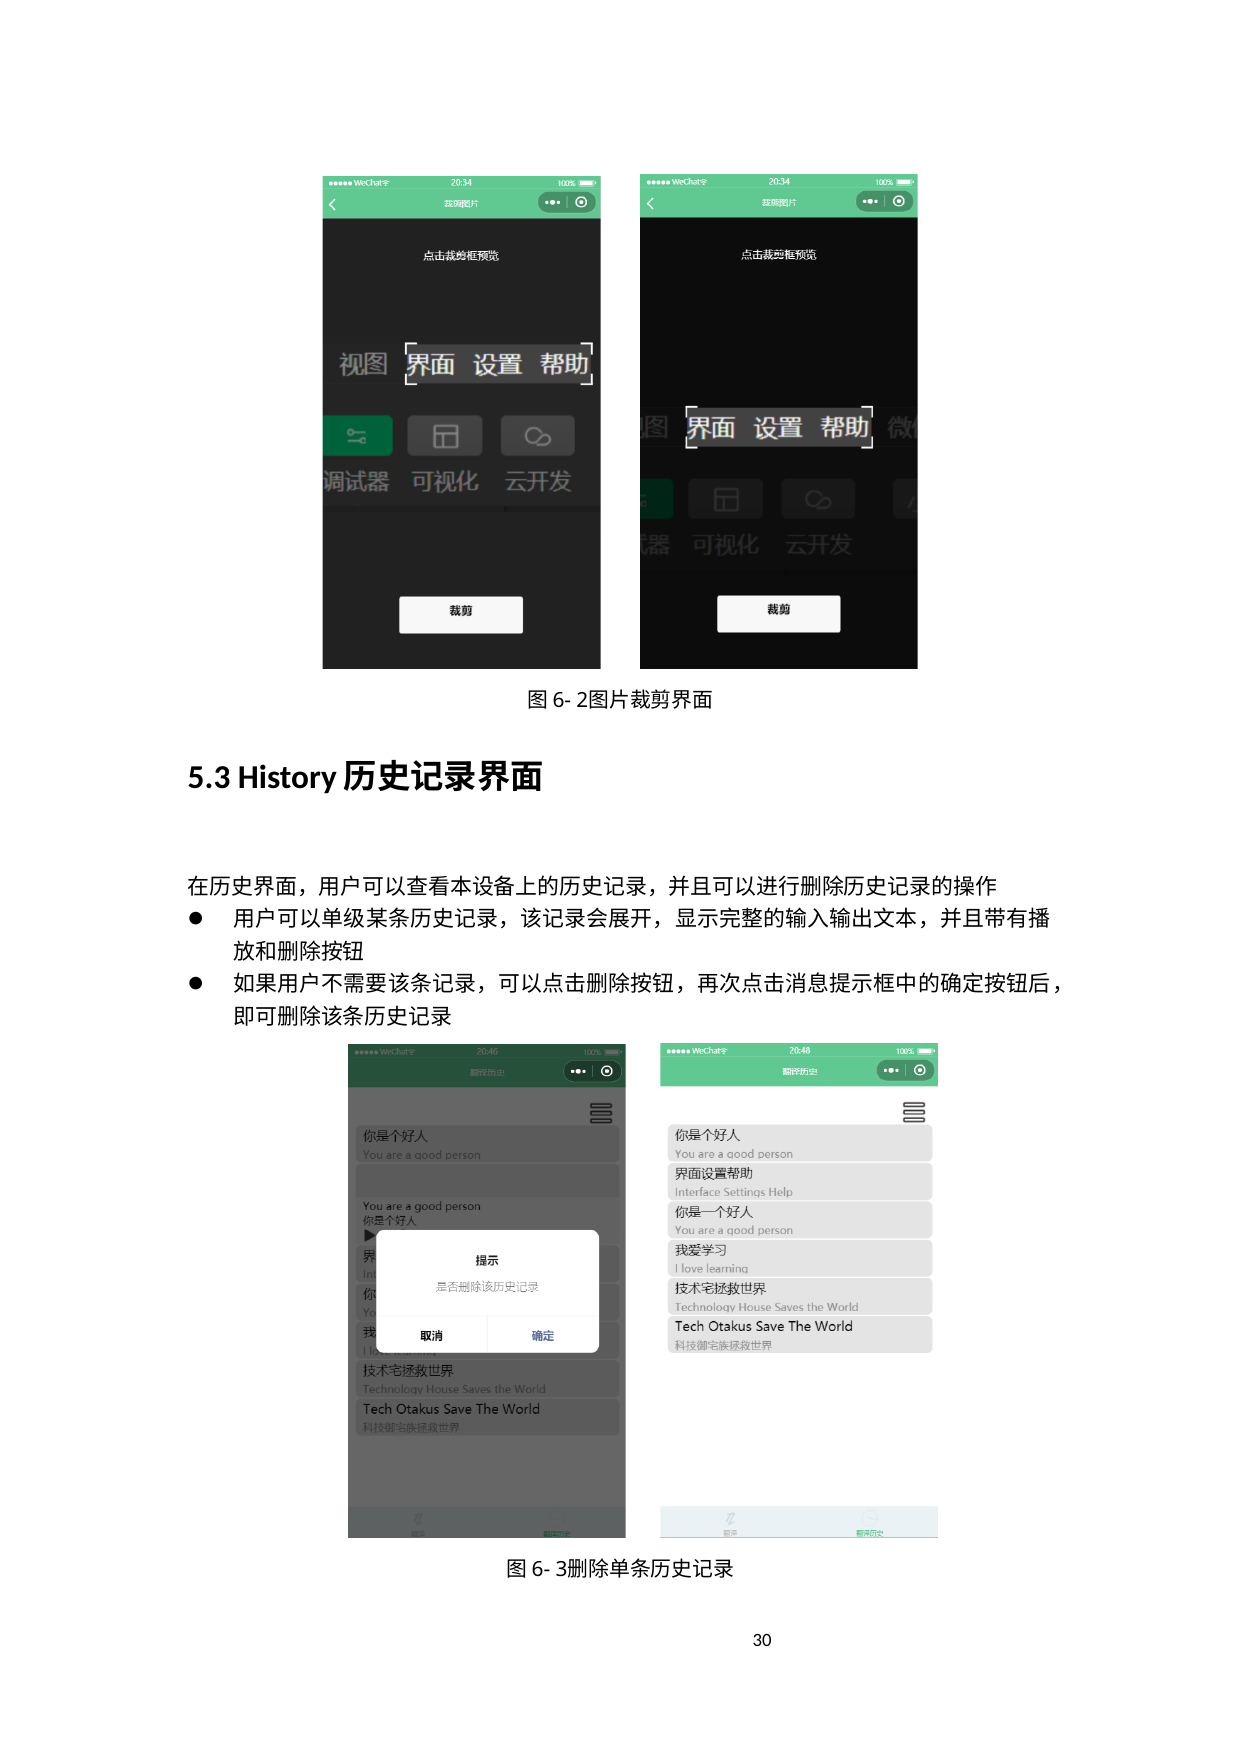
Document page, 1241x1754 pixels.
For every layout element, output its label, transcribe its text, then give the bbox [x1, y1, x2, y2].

picture [640, 174, 918, 669]
list 如果用户不需要该条记录，可以点击删除按钮，再次点击消息提示框中的确定按钮后，即可删除该条历史记录 [187, 966, 1053, 1031]
picture [322, 176, 601, 669]
text 图6- 3删除单条历史记录 [187, 1551, 1053, 1583]
list 用户可以单级某条历史记录，该记录会展开，显示完整的输入输出文本，并且带有播放和删除按钮 [187, 901, 1053, 966]
subtitle History历史记录界面 [187, 742, 1053, 807]
text 图6- 2图片裁剪界面 [187, 682, 1053, 714]
picture [660, 1043, 938, 1538]
text 在历史界面，用户可以查看本设备上的历史记录，并且可以进行删除历史记录的操作 [187, 868, 1053, 901]
picture [348, 1044, 626, 1538]
